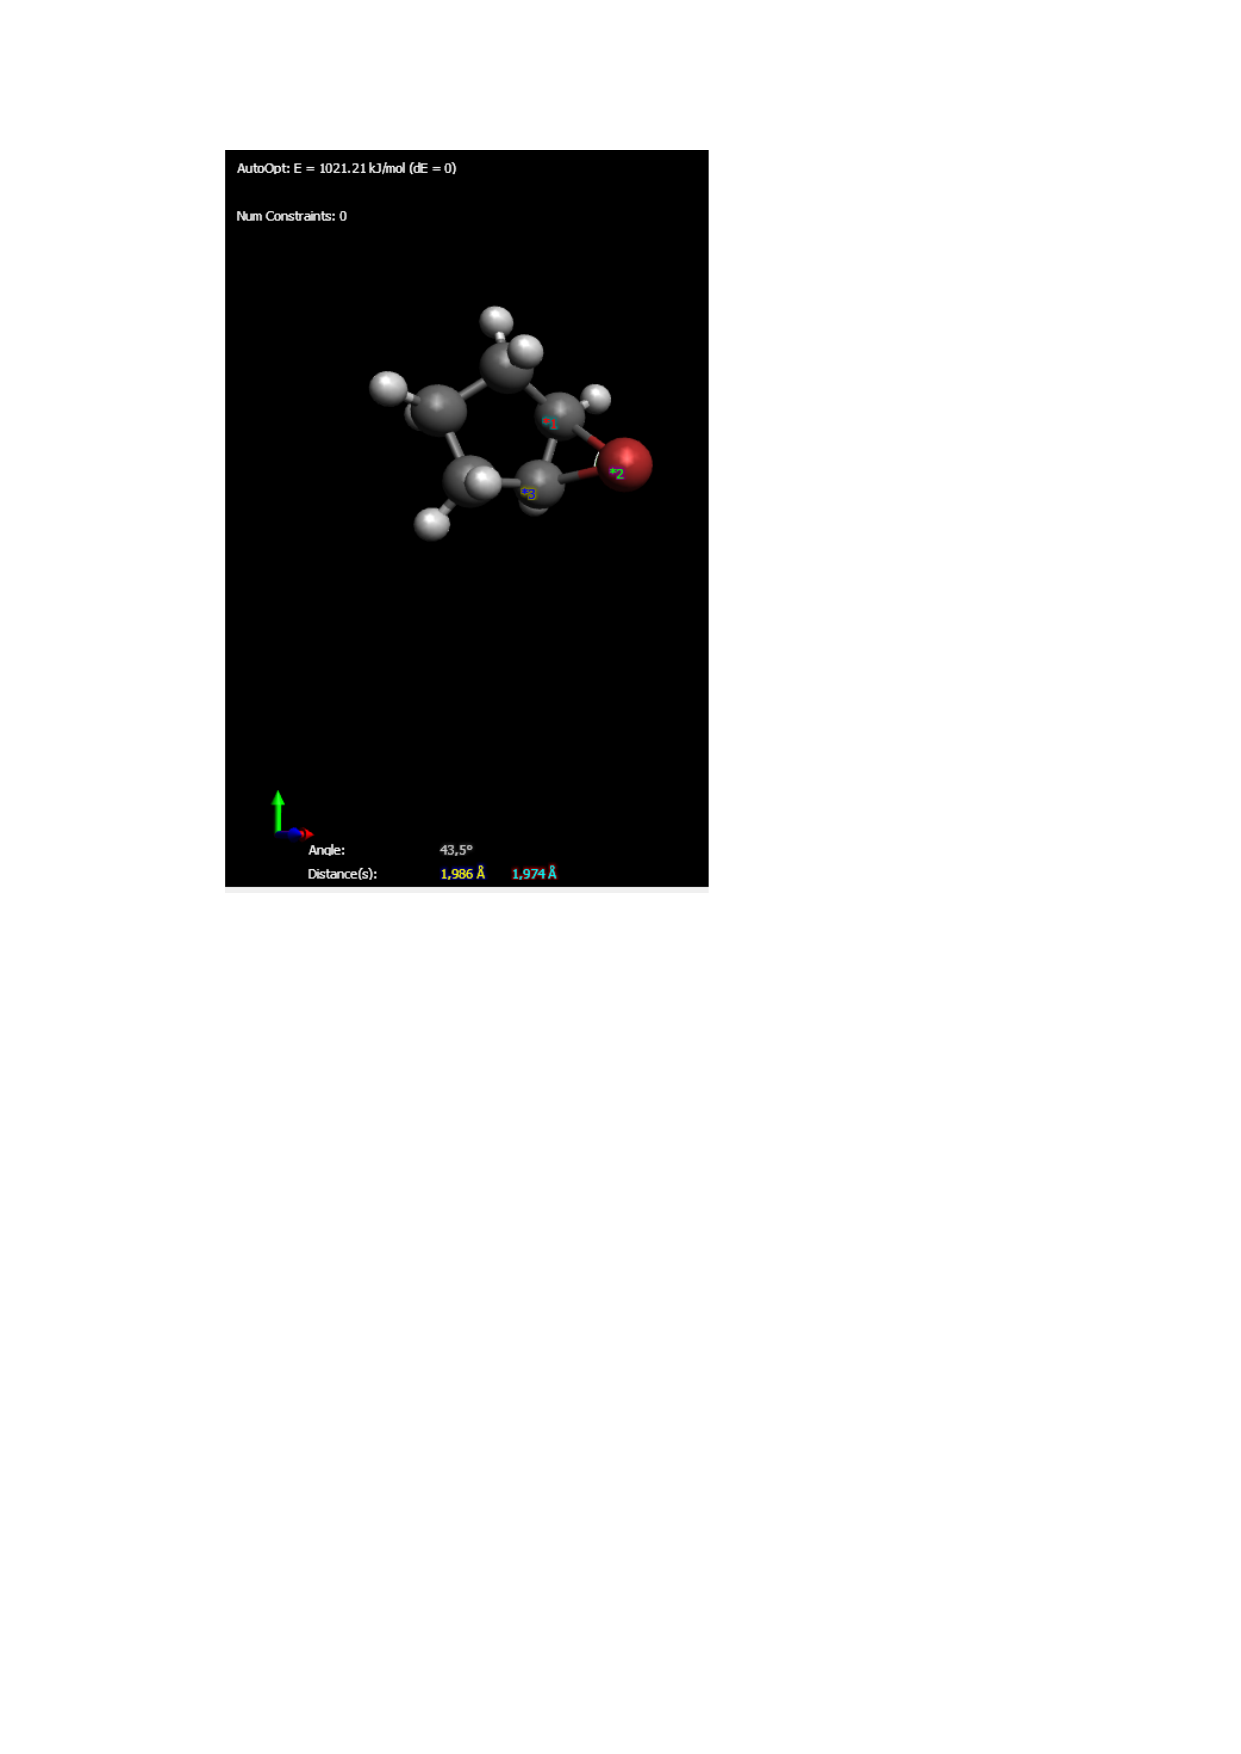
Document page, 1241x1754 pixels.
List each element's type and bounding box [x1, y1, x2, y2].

picture [225, 150, 709, 893]
